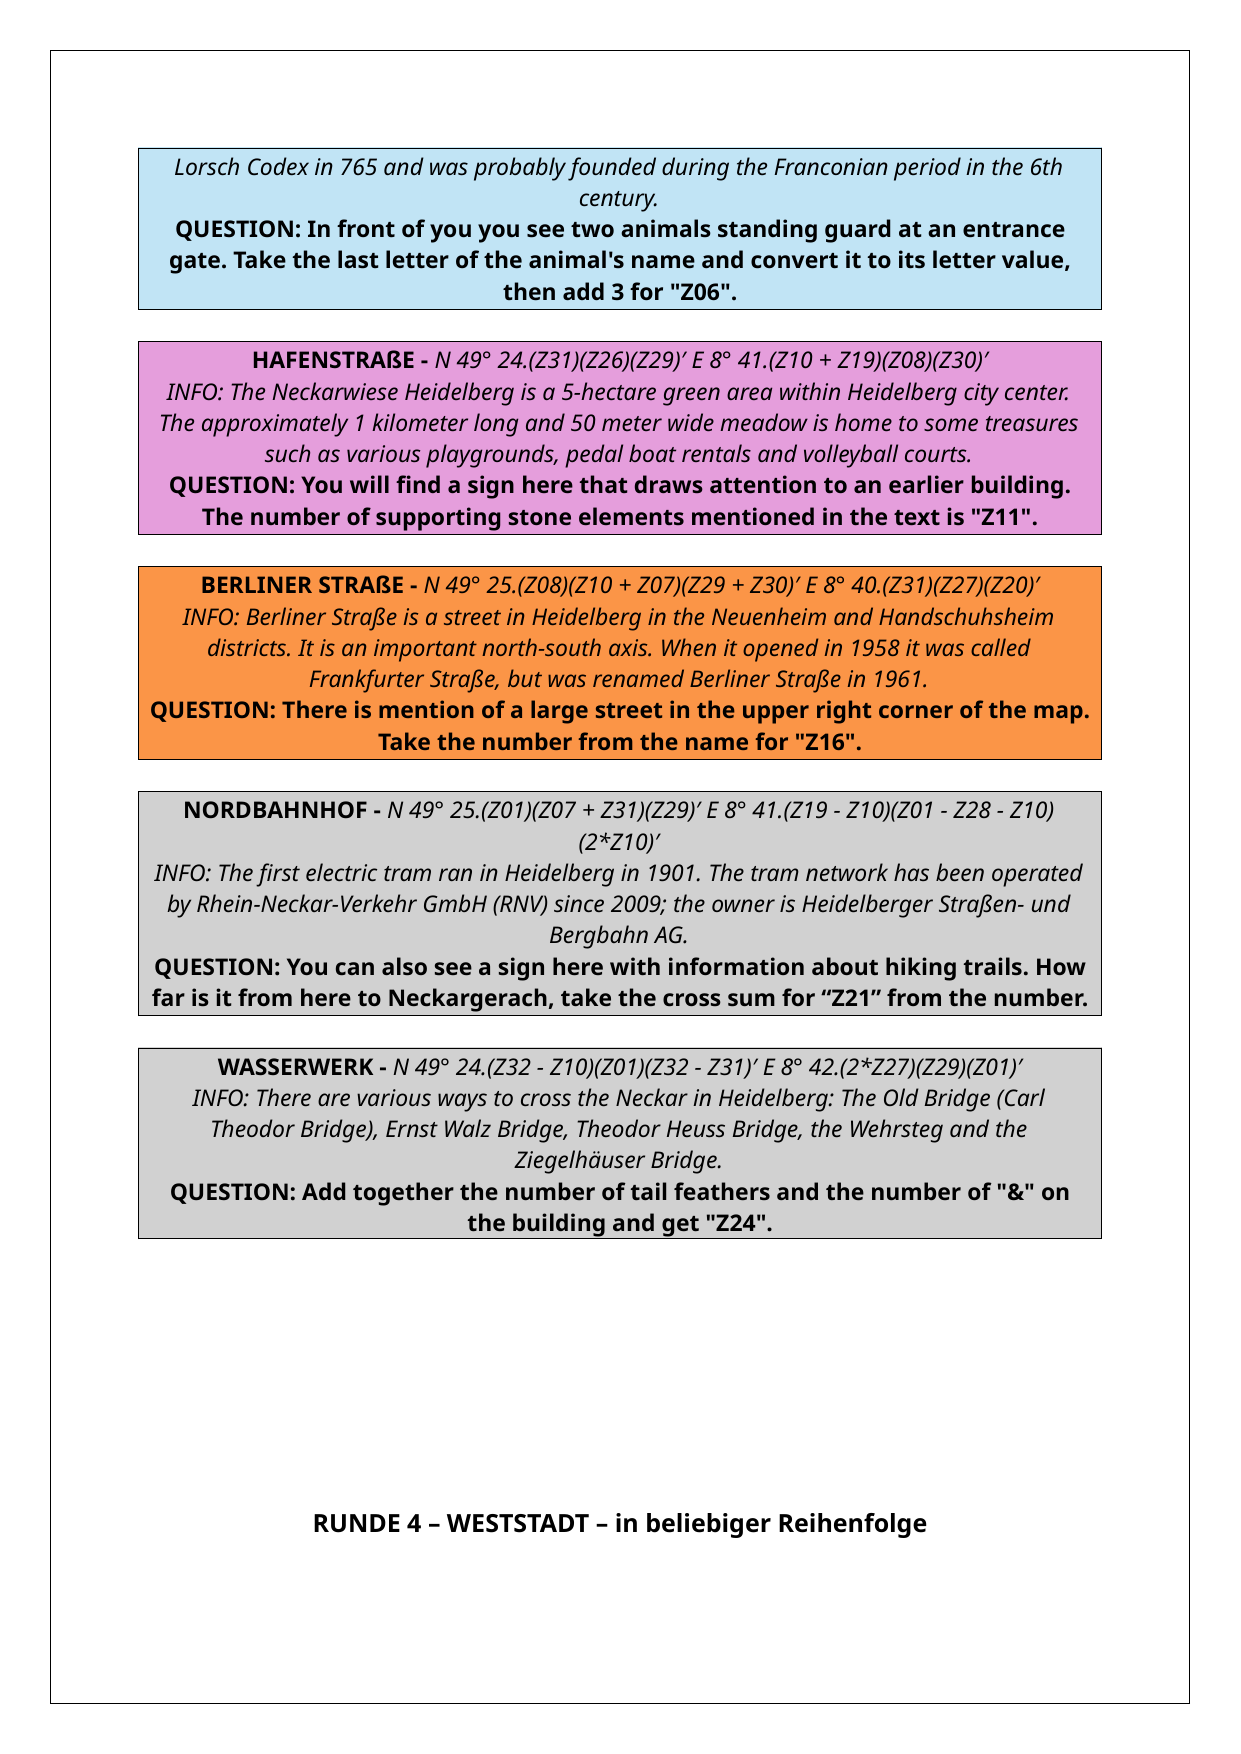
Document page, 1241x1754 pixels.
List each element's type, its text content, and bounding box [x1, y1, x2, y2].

text QUESTION: Add together the number of tail feathers and the number of "&" on the building and get "Z24". [139, 1172, 1101, 1238]
text QUESTION: You will find a sign here that draws attention to an earlier building. The number of supporting stone elements mentioned in the text is "Z11". [139, 466, 1101, 534]
text QUESTION: There is mention of a large street in the upper right corner of the map. Take the number from the name for "Z16". [139, 691, 1101, 759]
text QUESTION: You can also see a sign here with information about hiking trails. How far is it from here to Neckargerach, take the cross sum for “Z21” from the number. [139, 947, 1101, 1015]
text BERLINER STRAßE - N 49° 25.(Z08)(Z10 + Z07)(Z29 + Z30)′ E 8° 40.(Z31)(Z27)(Z20)′ INFO: Berliner Straße is a street in Heidelberg in the Neuenheim and Handschuhsheim districts. It is an important north-south axis. When it opened in 1958 it was called Frankfurter Straße, but was renamed Berliner Straße in 1961. [139, 567, 1101, 691]
text HAFENSTRAßE - N 49° 24.(Z31)(Z26)(Z29)′ E 8° 41.(Z10 + Z19)(Z08)(Z30)′ INFO: The Neckarwiese Heidelberg is a 5-hectare green area within Heidelberg city center. The approximately 1 kilometer long and 50 meter wide meadow is home to some treasures such as various playgrounds, pedal boat rentals and volleyball courts. [139, 342, 1101, 466]
text WASSERWERK - N 49° 24.(Z32 - Z10)(Z01)(Z32 - Z31)′ E 8° 42.(2*Z27)(Z29)(Z01)′ INFO: There are various ways to cross the Neckar in Heidelberg: The Old Bridge (Carl Theodor Bridge), Ernst Walz Bridge, Theodor Heuss Bridge, the Wehrsteg and the Ziegelhäuser Bridge. [139, 1049, 1101, 1172]
text QUESTION: In front of you you see two animals standing guard at an entrance gate. Take the last letter of the animal's name and convert it to its letter value, then add 3 for "Z06". [139, 210, 1101, 309]
text NORDBAHNHOF - N 49° 25.(Z01)(Z07 + Z31)(Z29)′ E 8° 41.(Z19 - Z10)(Z01 - Z28 - Z10)(2*Z10)′ INFO: The first electric tram ran in Heidelberg in 1901. The tram network has been operated by Rhein-Neckar-Verkehr GmbH (RNV) since 2009; the owner is Heidelberger Straßen- und Bergbahn AG. [139, 792, 1101, 947]
text RUNDE 4 – WESTSTADT – in beliebiger Reihenfolge [147, 1506, 1093, 1540]
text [139, 149, 1101, 210]
